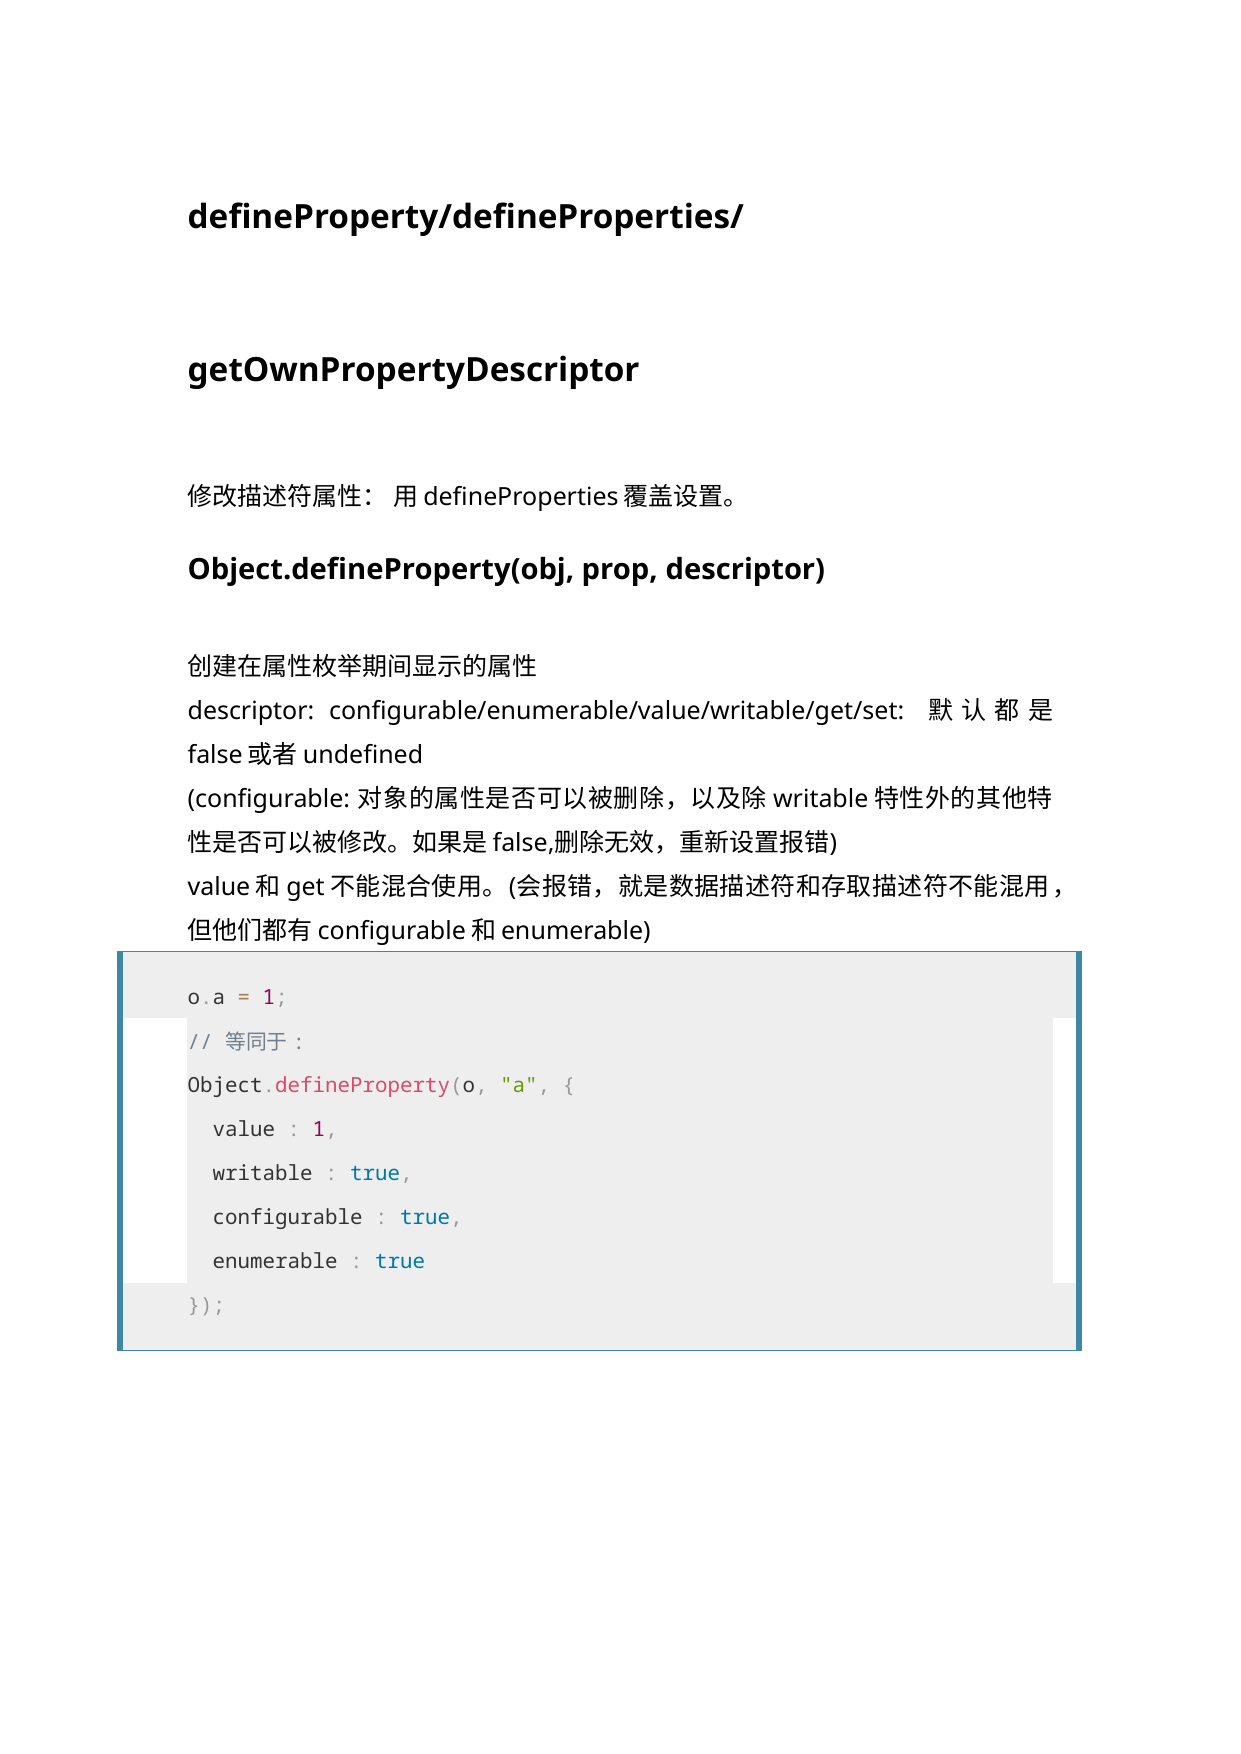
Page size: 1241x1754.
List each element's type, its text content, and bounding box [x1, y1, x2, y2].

subtitle defineProperty/defineProperties/getOwnPropertyDescriptor [187, 172, 1053, 412]
text enumerable : true [187, 1239, 1053, 1259]
text o.a = 1; [123, 952, 1076, 1018]
text // 等同于 : [187, 1018, 1053, 1062]
text Object.defineProperty(o, "a", { [187, 1062, 1053, 1106]
text configurable : true, [187, 1194, 1053, 1239]
text 修改描述符属性： 用defineProperties覆盖设置。 [187, 473, 1053, 517]
text value : 1, [187, 1106, 1053, 1151]
text (configurable: 对象的属性是否可以被删除，以及除writable特性外的其他特性是否可以被修改。如果是false,删除无效，重新设置报错) [187, 774, 1053, 863]
text writable : true, [187, 1151, 1053, 1194]
text value和get不能混合使用。(会报错，就是数据描述符和存取描述符不能混用，但他们都有configurable和enumerable) [187, 863, 1053, 951]
subtitle Object.defineProperty(obj, prop, descriptor) [187, 546, 1053, 590]
text descriptor: configurable/enumerable/value/writable/get/set: 默认都是false或者undefined [187, 686, 1053, 774]
text 创建在属性枚举期间显示的属性 [187, 642, 1053, 686]
text }); [123, 1259, 1076, 1350]
